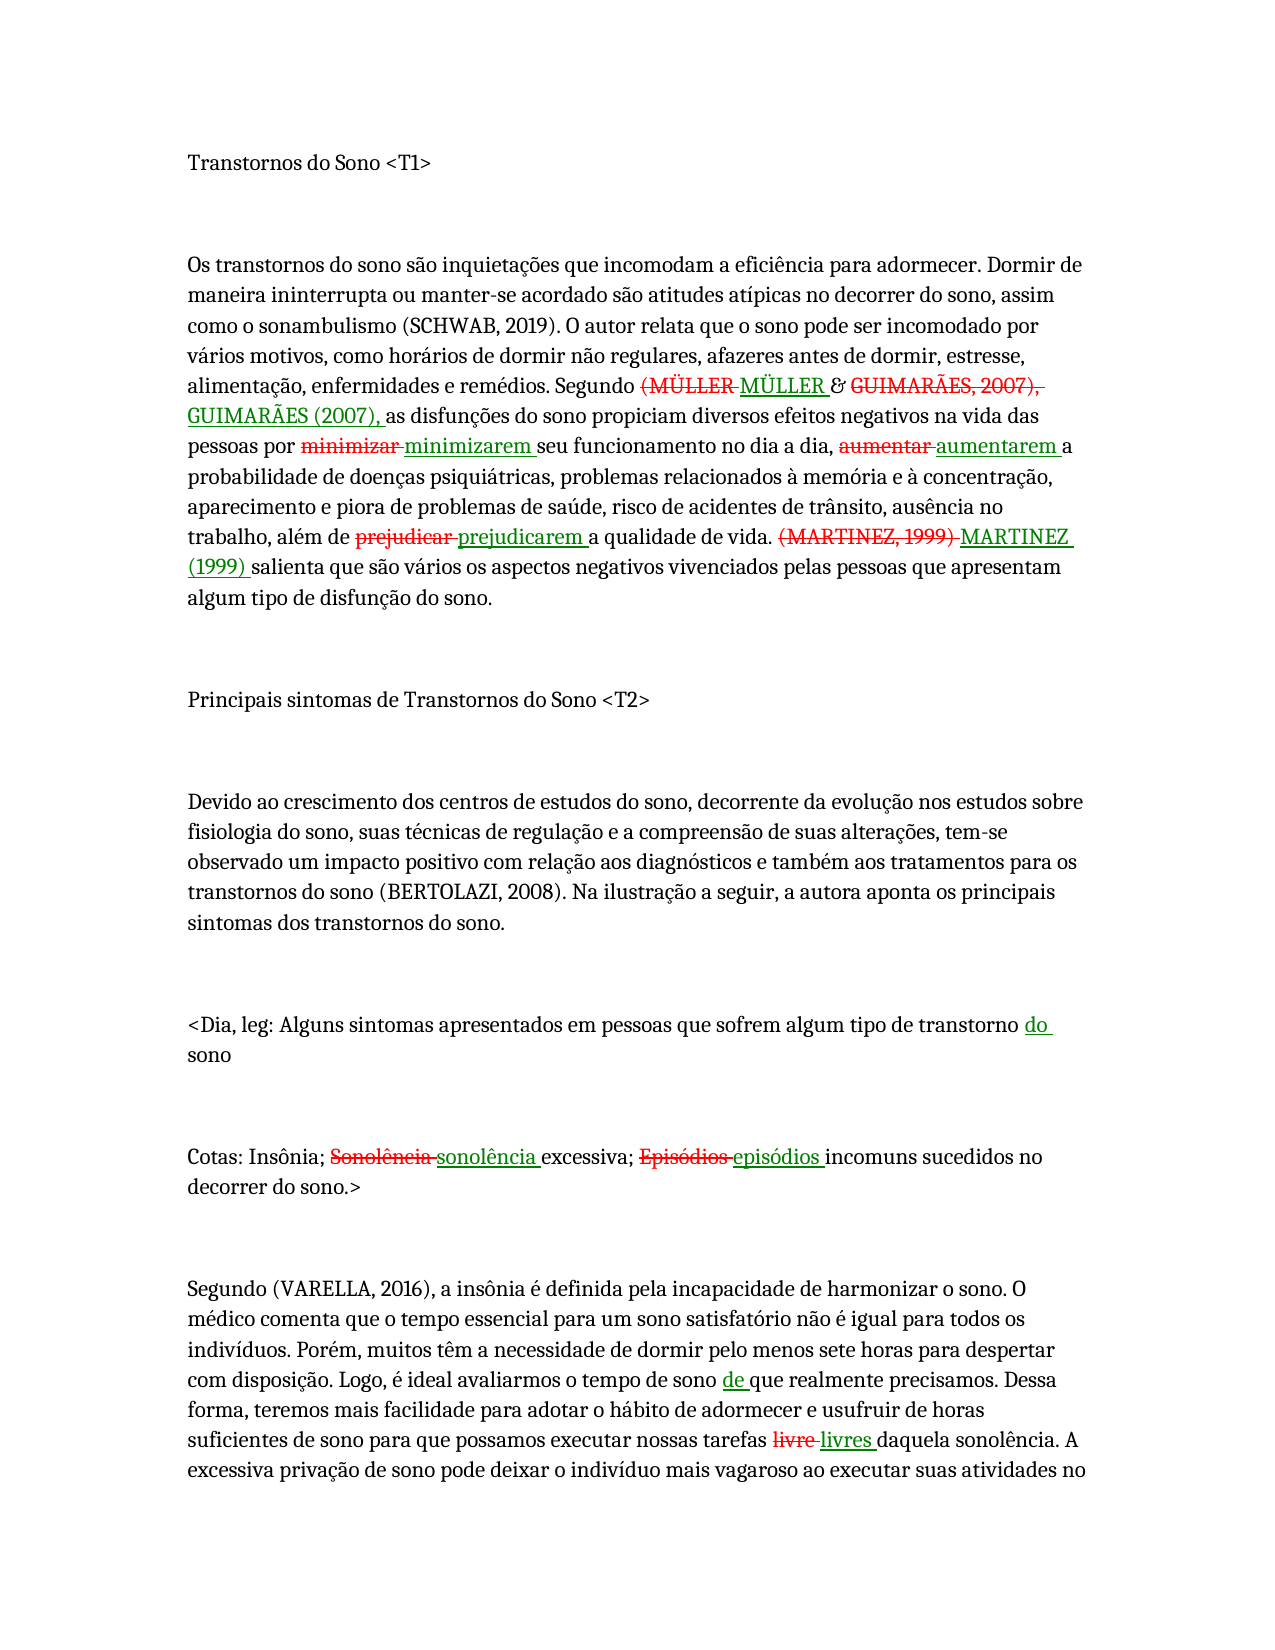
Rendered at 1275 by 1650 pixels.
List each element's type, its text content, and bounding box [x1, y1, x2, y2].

text Cotas: Insônia; Sonolência sonolência excessiva; Episódios episódios incomuns sucedidos no decorrer do sono.> [187, 1144, 1087, 1200]
text Os transtornos do sono são inquietações que incomodam a eficiência para adormecer. Dormir de maneira ininterrupta ou manter-se acordado são atitudes atípicas no decorrer do sono, assim como o sonambulismo (SCHWAB, 2019). O autor relata que o sono pode ser incomodado por vários motivos, como horários de dormir não regulares, afazeres antes de dormir, estresse, alimentação, enfermidades e remédios. Segundo (MÜLLER MÜLLER & GUIMARÃES, 2007), GUIMARÃES (2007), as disfunções do sono propiciam diversos efeitos negativos na vida das pessoas por minimizar minimizarem seu funcionamento no dia a dia, aumentar aumentarem a probabilidade de doenças psiquiátricas, problemas relacionados à memória e à concentração, aparecimento e piora de problemas de saúde, risco de acidentes de trânsito, ausência no trabalho, além de prejudicar prejudicarem a qualidade de vida. (MARTINEZ, 1999) MARTINEZ (1999) salienta que são vários os aspectos negativos vivenciados pelas pessoas que apresentam algum tipo de disfunção do sono. [187, 252, 1087, 611]
text Devido ao crescimento dos centros de estudos do sono, decorrente da evolução nos estudos sobre fisiologia do sono, suas técnicas de regulação e a compreensão de suas alterações, tem-se observado um impacto positivo com relação aos diagnósticos e também aos tratamentos para os transtornos do sono (BERTOLAZI, 2008). Na ilustração a seguir, a autora aponta os principais sintomas dos transtornos do sono. [187, 788, 1087, 936]
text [187, 1276, 1087, 1484]
text <Dia, leg: Alguns sintomas apresentados em pessoas que sofrem algum tipo de transtorno do sono [187, 1011, 1087, 1068]
text Transtornos do Sono <T1> [187, 150, 1087, 176]
text Principais sintomas de Transtornos do Sono <T2> [187, 686, 1087, 713]
